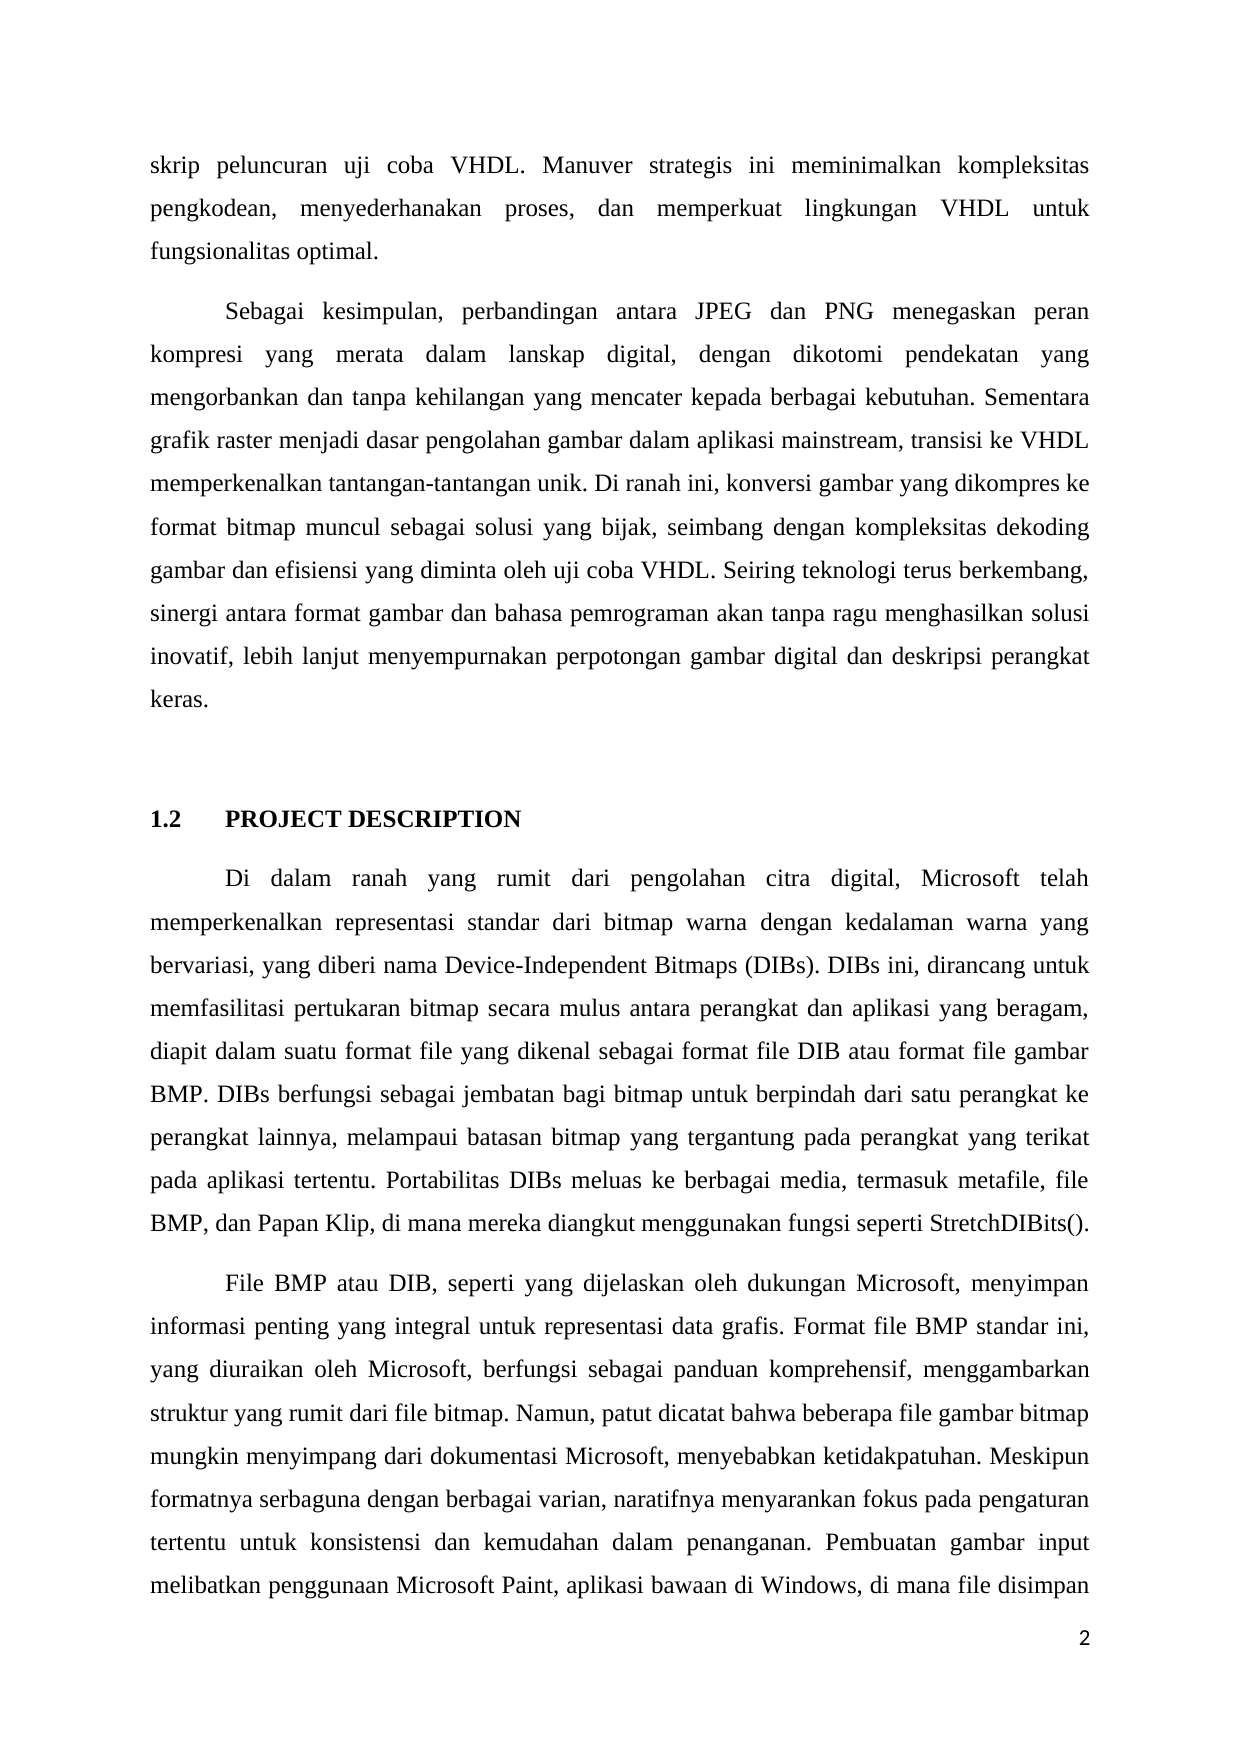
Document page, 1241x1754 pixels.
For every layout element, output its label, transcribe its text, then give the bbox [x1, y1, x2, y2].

text Di dalam ranah yang rumit dari pengolahan citra digital, Microsoft telah memperkenalkan representasi standar dari bitmap warna dengan kedalaman warna yang bervariasi, yang diberi nama Device-Independent Bitmaps (DIBs). DIBs ini, dirancang untuk memfasilitasi pertukaran bitmap secara mulus antara perangkat dan aplikasi yang beragam, diapit dalam suatu format file yang dikenal sebagai format file DIB atau format file gambar BMP. DIBs berfungsi sebagai jembatan bagi bitmap untuk berpindah dari satu perangkat ke perangkat lainnya, melampaui batasan bitmap yang tergantung pada perangkat yang terikat pada aplikasi tertentu. Portabilitas DIBs meluas ke berbagai media, termasuk metafile, file BMP, dan Papan Klip, di mana mereka diangkut menggunakan fungsi seperti StretchDIBits(). [150, 863, 1090, 1237]
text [150, 1268, 1090, 1599]
list PROJECT DESCRIPTION [150, 804, 1090, 832]
text Sebagai kesimpulan, perbandingan antara JPEG dan PNG menegaskan peran kompresi yang merata dalam lanskap digital, dengan dikotomi pendekatan yang mengorbankan dan tanpa kehilangan yang mencater kepada berbagai kebutuhan. Sementara grafik raster menjadi dasar pengolahan gambar dalam aplikasi mainstream, transisi ke VHDL memperkenalkan tantangan-tantangan unik. Di ranah ini, konversi gambar yang dikompres ke format bitmap muncul sebagai solusi yang bijak, seimbang dengan kompleksitas dekoding gambar dan efisiensi yang diminta oleh uji coba VHDL. Seiring teknologi terus berkembang, sinergi antara format gambar dan bahasa pemrograman akan tanpa ragu menghasilkan solusi inovatif, lebih lanjut menyempurnakan perpotongan gambar digital dan deskripsi perangkat keras. [150, 296, 1090, 713]
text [150, 150, 1090, 265]
